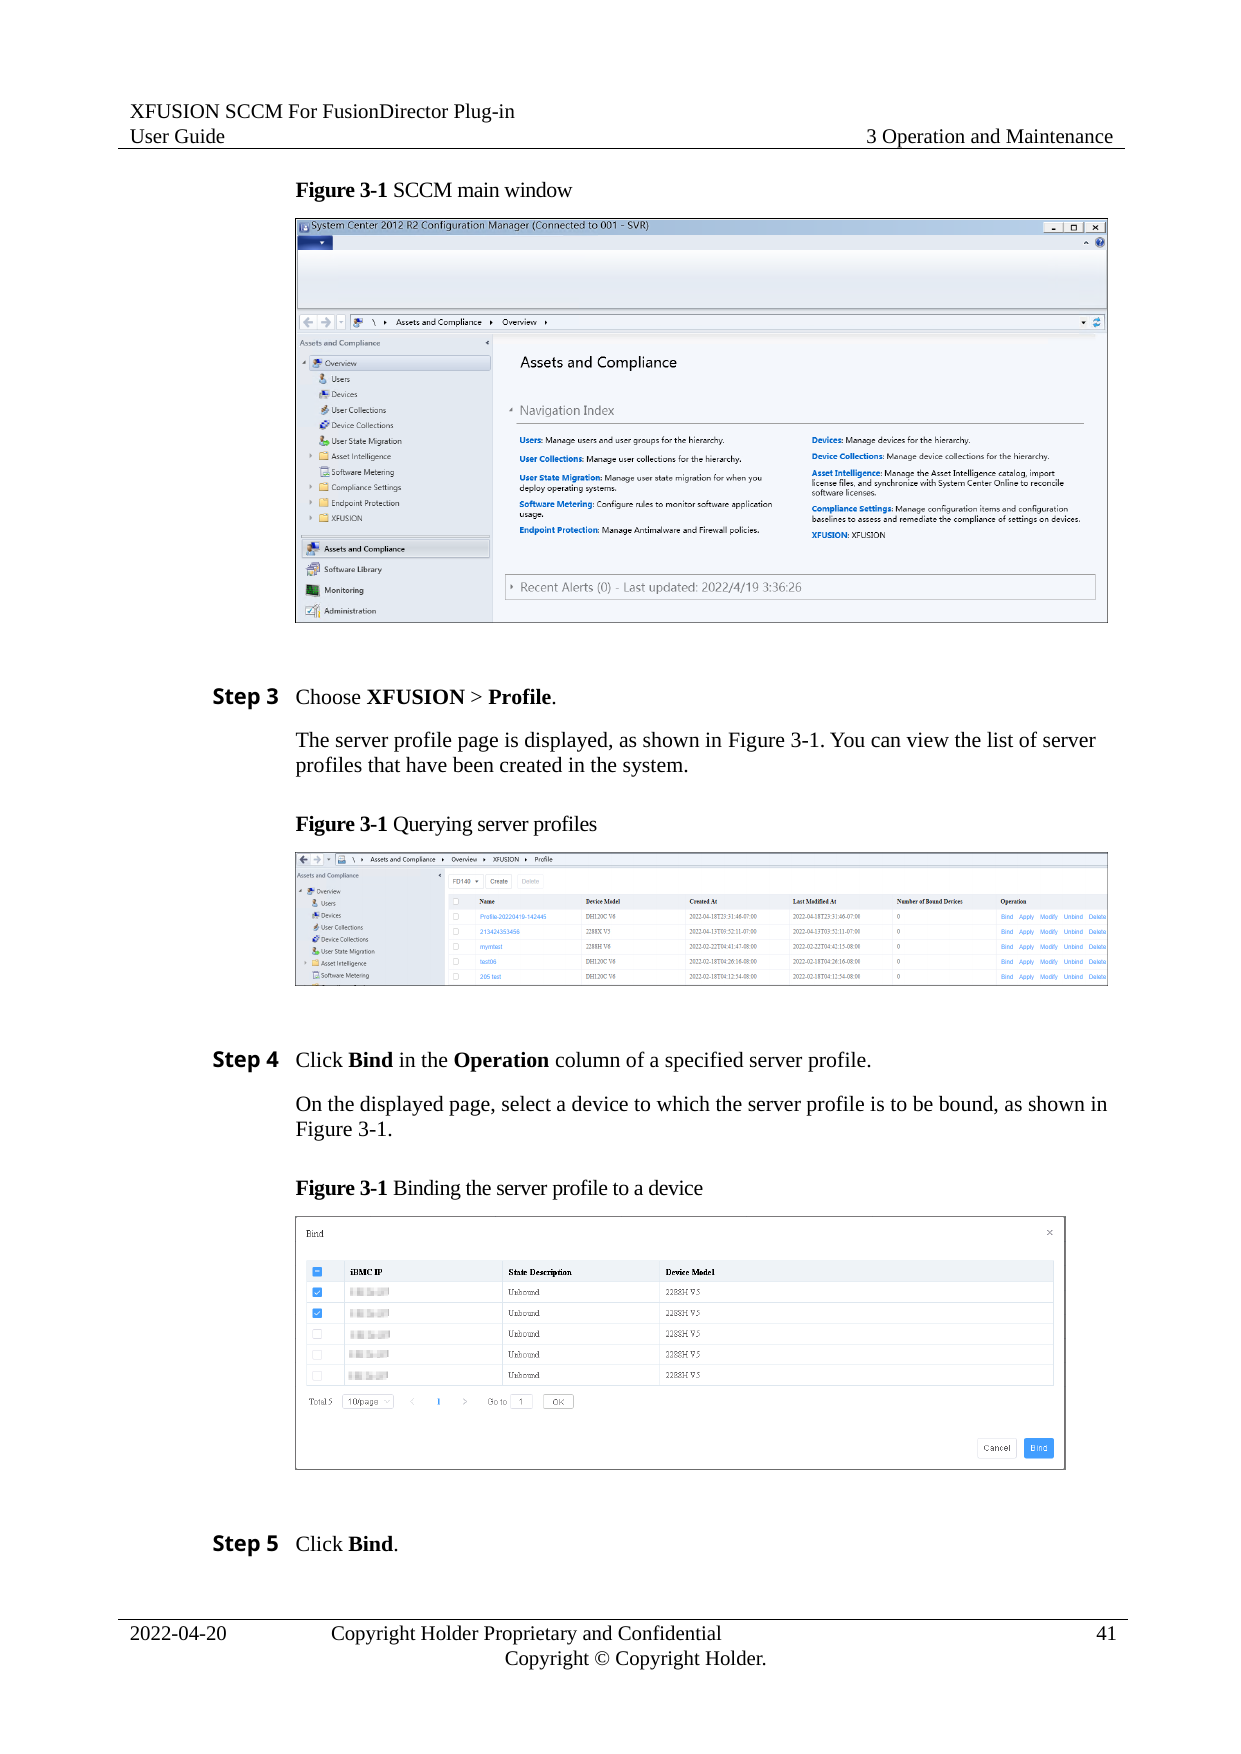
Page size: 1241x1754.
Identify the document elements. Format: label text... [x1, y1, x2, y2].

text Choose XFUSION > Profile. [279, 681, 1122, 711]
text Querying server profiles [295, 811, 1122, 836]
text On the displayed page, select a device to which the server profile is to be bound, as shown in Figure 3-37. [295, 1091, 1122, 1141]
text The server profile page is displayed, as shown in Figure 3-36. You can view the list of server profiles that have been created in the system. [295, 727, 1122, 778]
text Click Bind in the Operation column of a specified server profile. [279, 1044, 1122, 1074]
text Binding the server profile to a device [295, 1174, 1122, 1200]
picture [295, 1216, 1066, 1470]
picture [295, 852, 1108, 986]
text Click Bind. [279, 1528, 1122, 1558]
text SCCM main window [295, 177, 1122, 202]
picture [295, 218, 1108, 623]
